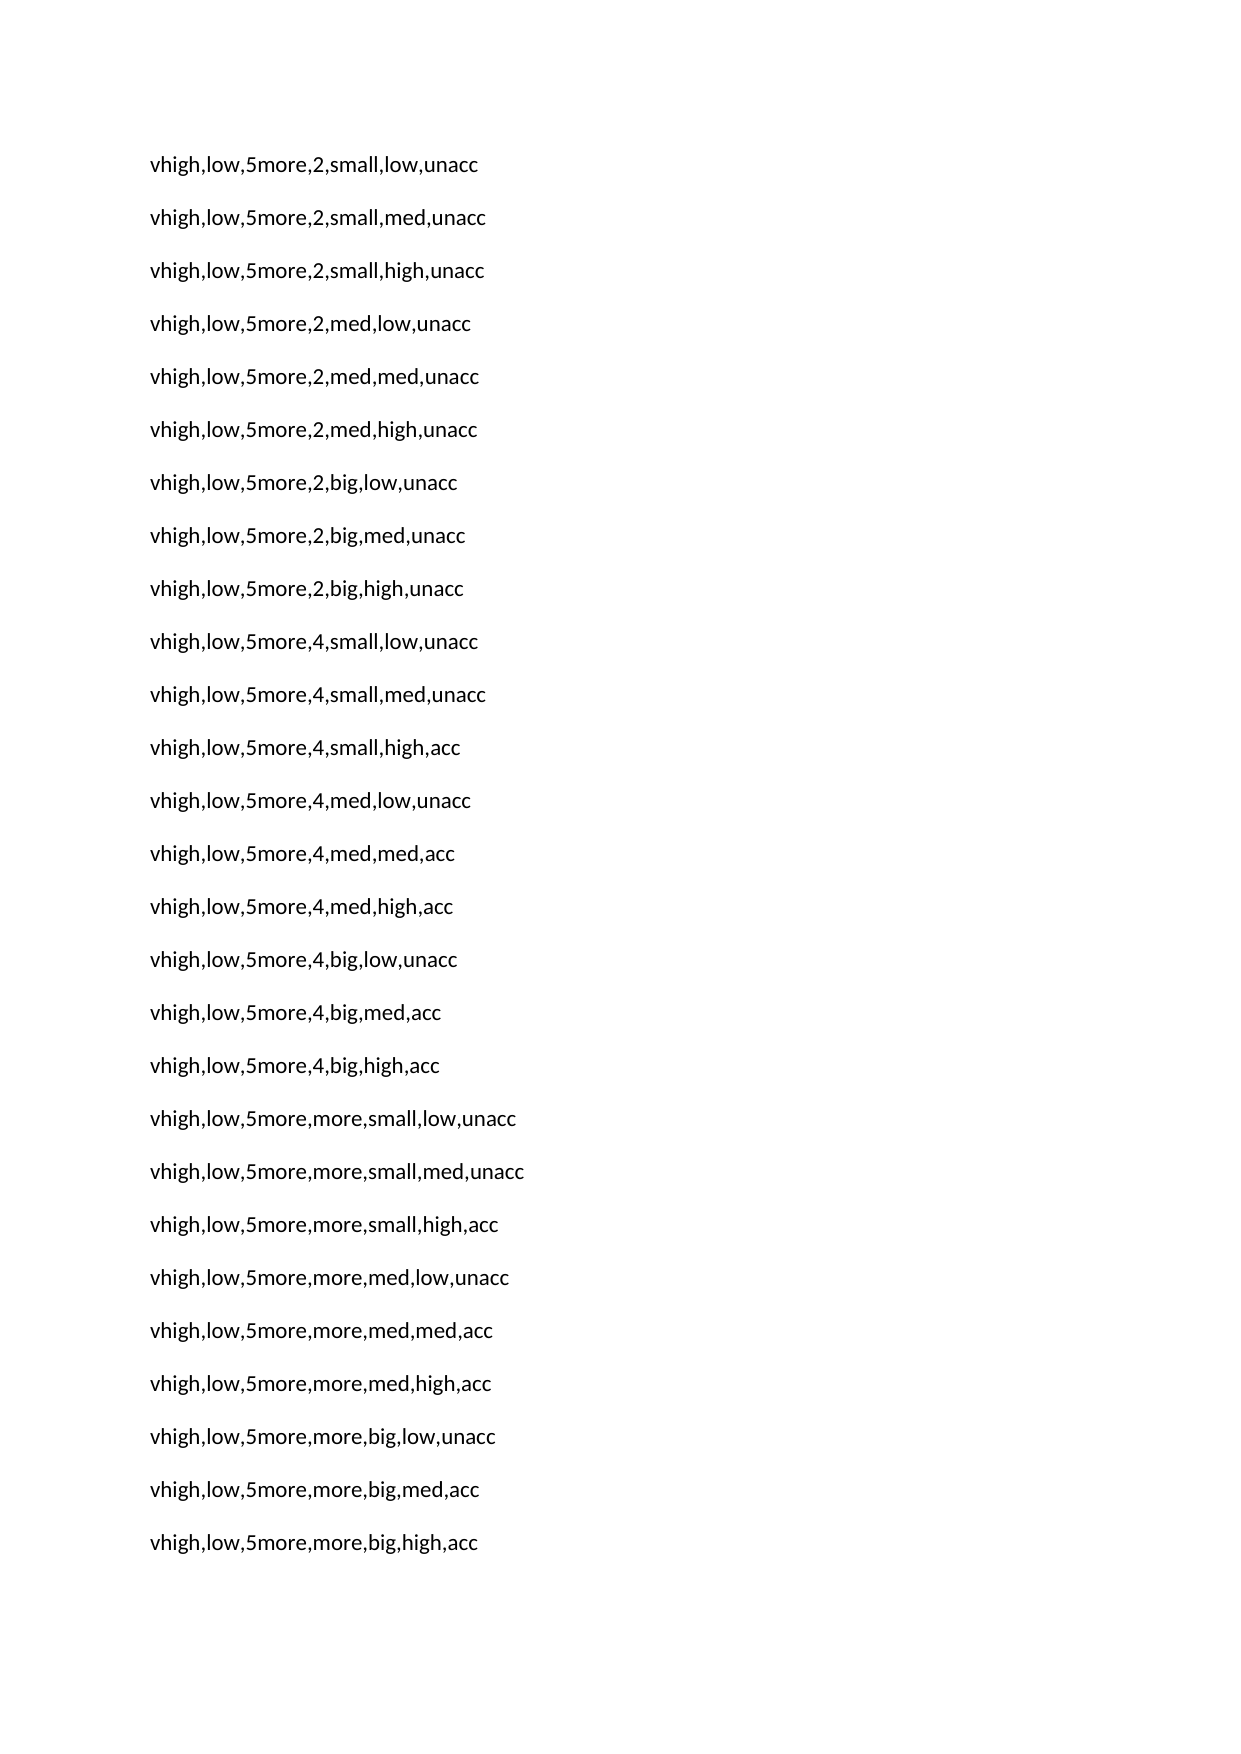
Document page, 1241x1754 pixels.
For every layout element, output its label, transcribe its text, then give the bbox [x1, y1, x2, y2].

text vhigh,low,5more,4,big,high,acc [150, 1051, 1090, 1079]
text vhigh,low,5more,2,small,med,unacc [150, 203, 1090, 231]
text vhigh,low,5more,2,med,low,unacc [150, 309, 1090, 337]
text vhigh,low,5more,2,med,med,unacc [150, 362, 1090, 390]
text vhigh,low,5more,more,small,med,unacc [150, 1157, 1090, 1185]
text vhigh,low,5more,more,med,med,acc [150, 1316, 1090, 1344]
text vhigh,low,5more,2,small,low,unacc [150, 150, 1090, 178]
text vhigh,low,5more,2,big,low,unacc [150, 468, 1090, 496]
text vhigh,low,5more,more,small,high,acc [150, 1210, 1090, 1238]
text vhigh,low,5more,4,big,low,unacc [150, 945, 1090, 973]
text vhigh,low,5more,more,big,med,acc [150, 1476, 1090, 1503]
text vhigh,low,5more,4,med,high,acc [150, 892, 1090, 920]
text vhigh,low,5more,4,small,med,unacc [150, 680, 1090, 708]
text vhigh,low,5more,4,big,med,acc [150, 998, 1090, 1026]
text vhigh,low,5more,2,big,high,unacc [150, 574, 1090, 602]
text vhigh,low,5more,2,med,high,unacc [150, 415, 1090, 443]
text vhigh,low,5more,4,small,low,unacc [150, 627, 1090, 655]
text vhigh,low,5more,4,med,med,acc [150, 839, 1090, 867]
text vhigh,low,5more,4,med,low,unacc [150, 786, 1090, 814]
text vhigh,low,5more,2,big,med,unacc [150, 521, 1090, 549]
text vhigh,low,5more,2,small,high,unacc [150, 256, 1090, 284]
text vhigh,low,5more,more,big,low,unacc [150, 1422, 1090, 1451]
text vhigh,low,5more,more,med,low,unacc [150, 1263, 1090, 1291]
text vhigh,low,5more,more,small,low,unacc [150, 1104, 1090, 1132]
text vhigh,low,5more,more,big,high,acc [150, 1528, 1090, 1557]
text vhigh,low,5more,more,med,high,acc [150, 1369, 1090, 1397]
text vhigh,low,5more,4,small,high,acc [150, 733, 1090, 761]
